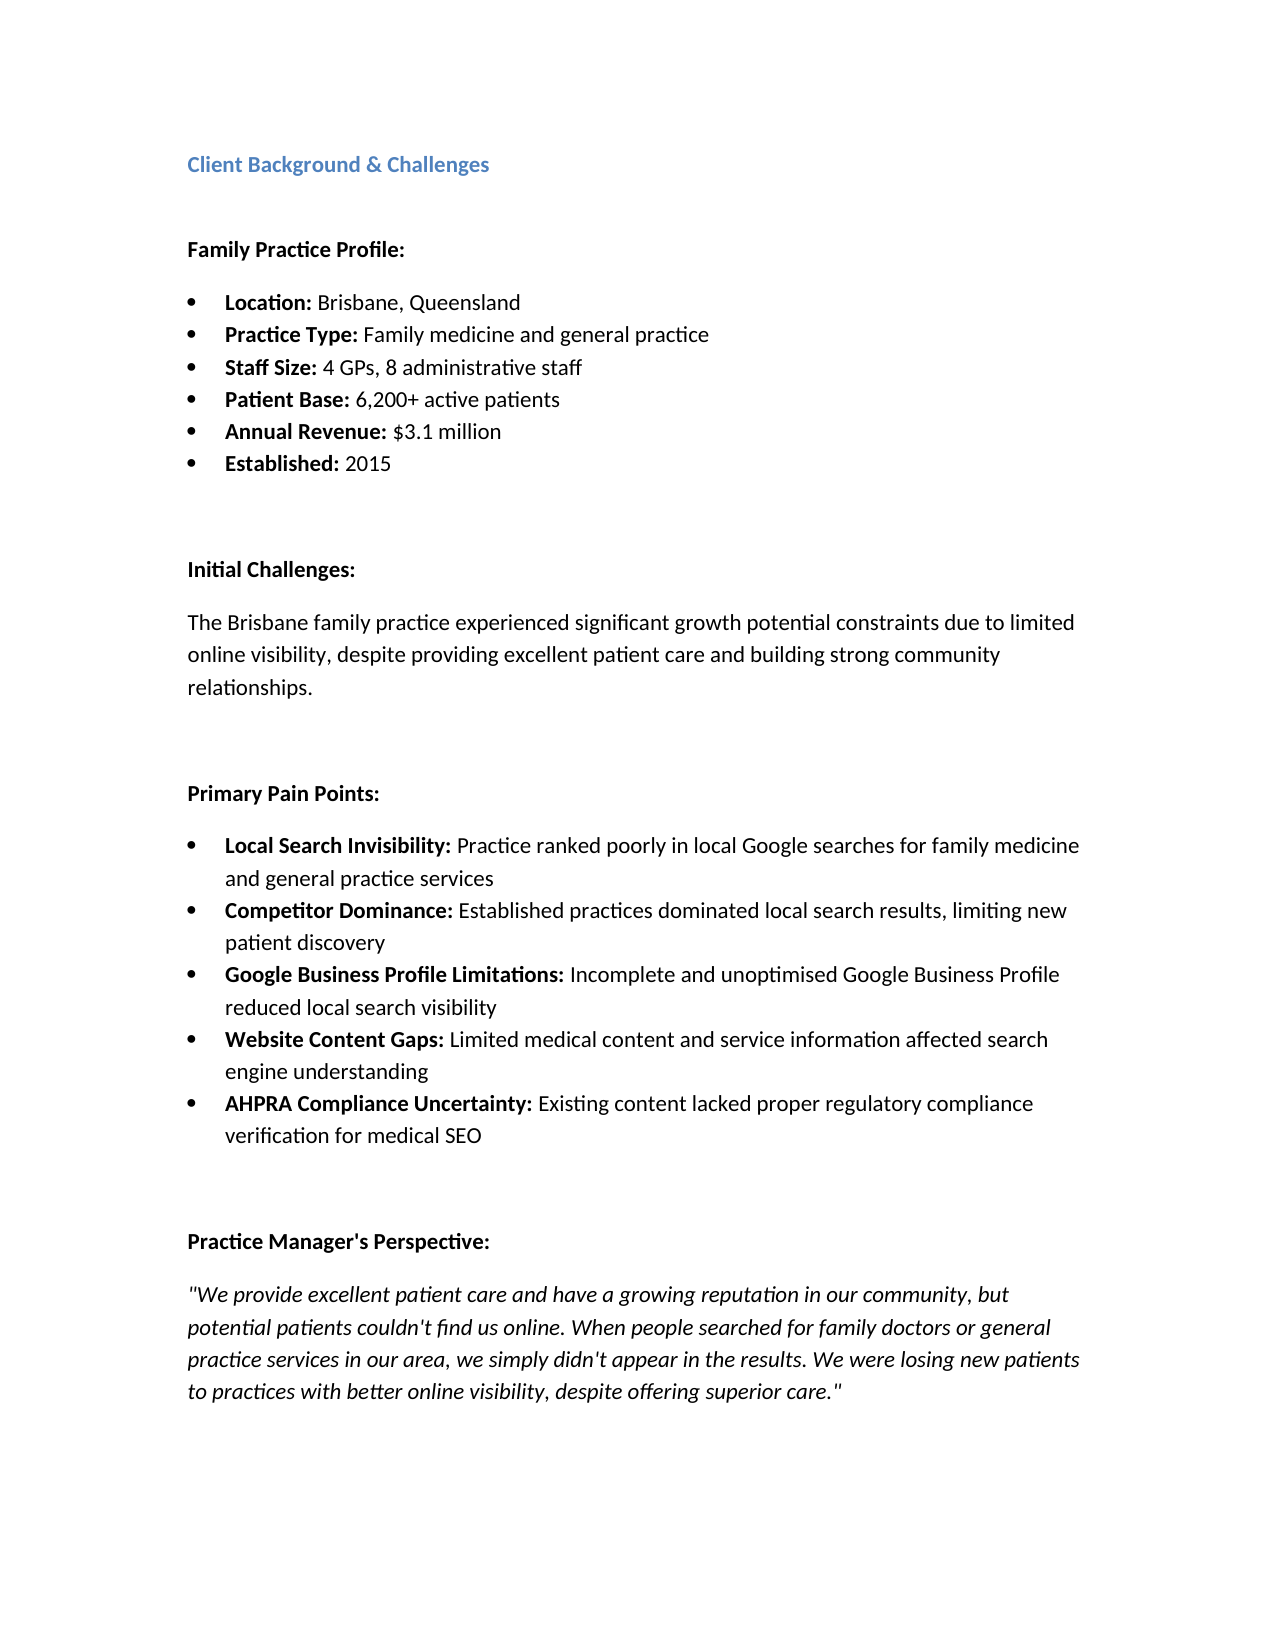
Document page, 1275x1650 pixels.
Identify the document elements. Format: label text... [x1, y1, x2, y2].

list Staff Size: 4 GPs, 8 administrative staff [187, 353, 1087, 381]
list AHPRA Compliance Uncertainty: Existing content lacked proper regulatory compliance verification for medical SEO [187, 1089, 1087, 1149]
list Practice Type: Family medicine and general practice [187, 320, 1087, 348]
subtitle Client Background & Challenges [187, 150, 1087, 178]
list Established: 2015 [187, 449, 1087, 477]
text Primary Pain Points: [187, 779, 1087, 807]
text Family Practice Profile: [187, 235, 1087, 263]
list Local Search Invisibility: Practice ranked poorly in local Google searches for family medicine and general practice services [187, 832, 1087, 892]
text Initial Challenges: [187, 555, 1087, 583]
list Annual Revenue: $3.1 million [187, 417, 1087, 445]
list Location: Brisbane, Queensland [187, 288, 1087, 316]
list Competitor Dominance: Established practices dominated local search results, limiting new patient discovery [187, 896, 1087, 956]
text The Brisbane family practice experienced significant growth potential constraints due to limited online visibility, despite providing excellent patient care and building strong community relationships. [187, 608, 1087, 701]
list Patient Base: 6,200+ active patients [187, 385, 1087, 413]
list Website Content Gaps: Limited medical content and service information affected search engine understanding [187, 1025, 1087, 1085]
list Google Business Profile Limitations: Incomplete and unoptimised Google Business Profile reduced local search visibility [187, 960, 1087, 1021]
text Practice Manager's Perspective: [187, 1227, 1087, 1255]
text "We provide excellent patient care and have a growing reputation in our community, but potential patients couldn't find us online. When people searched for family doctors or general practice services in our area, we simply didn't appear in the results. We were losing new patients to practices with better online visibility, despite offering superior care." [187, 1280, 1087, 1405]
